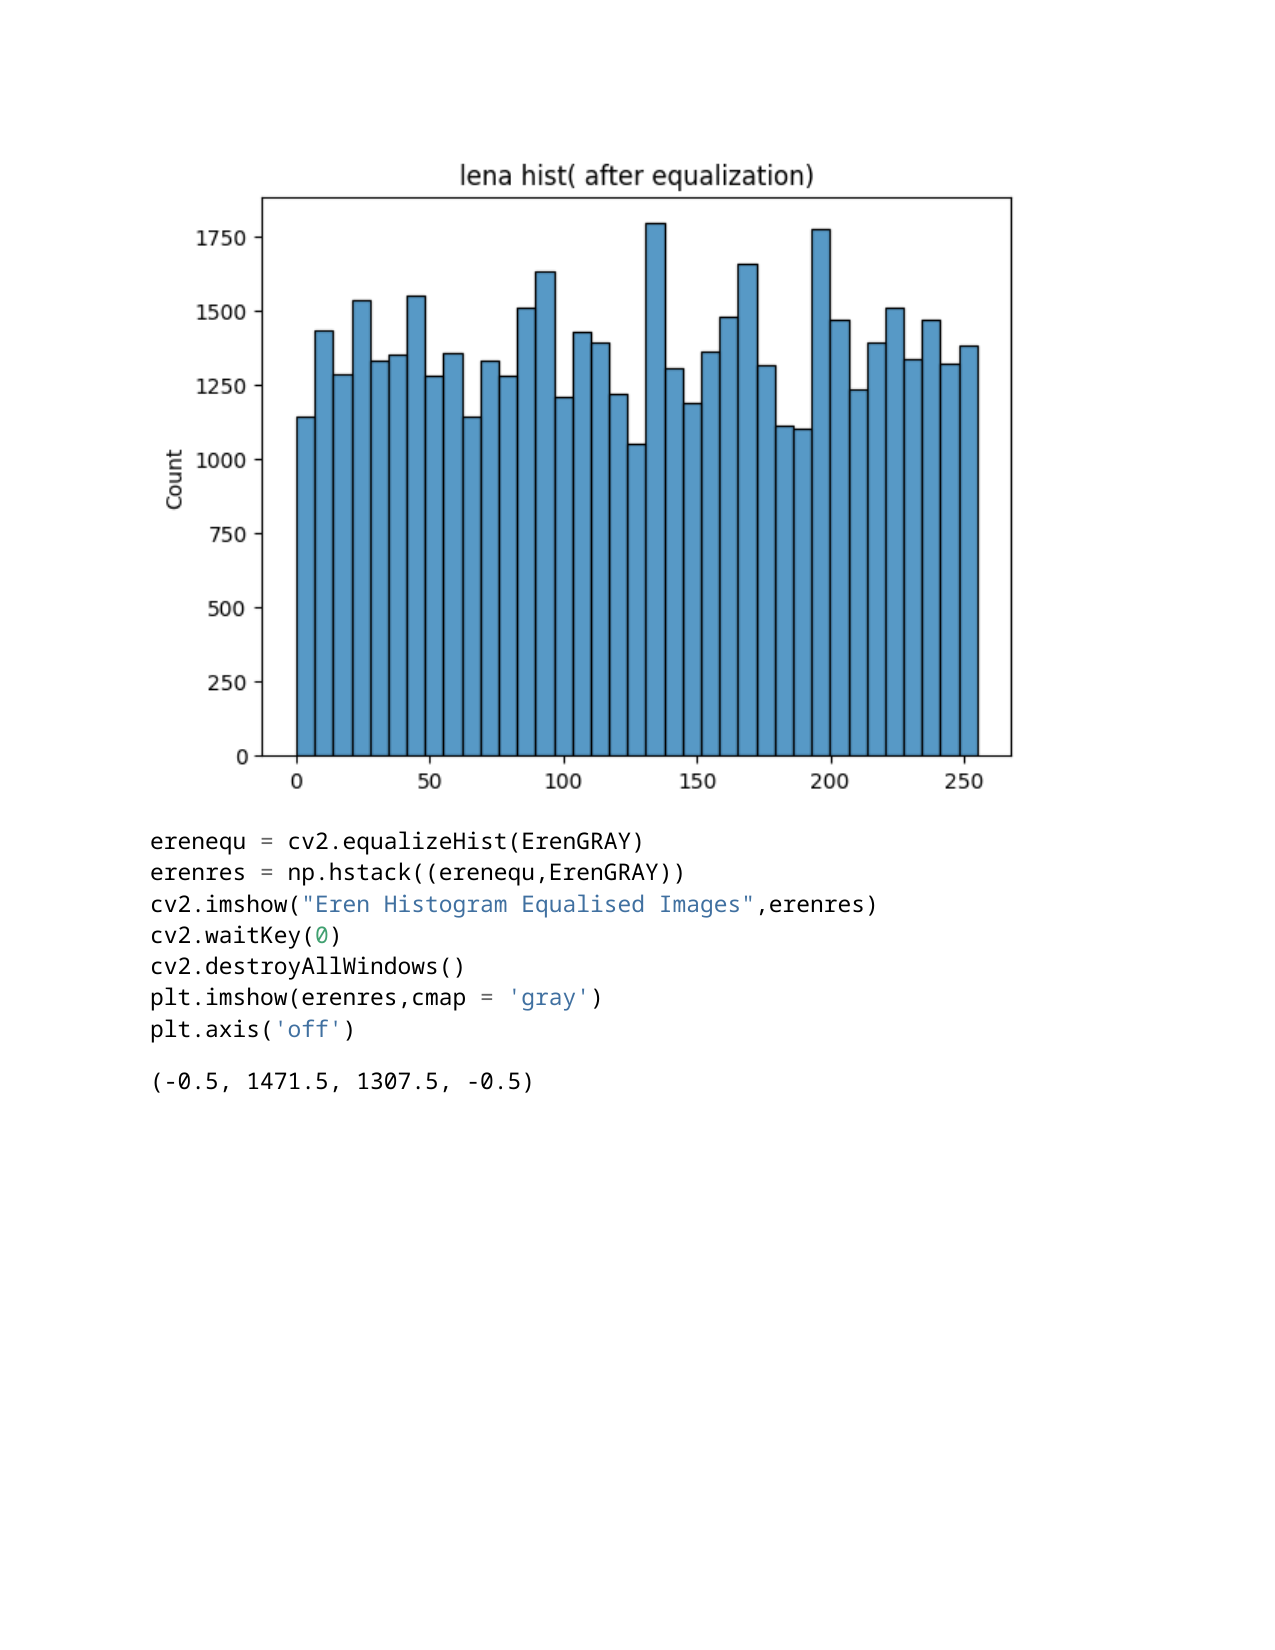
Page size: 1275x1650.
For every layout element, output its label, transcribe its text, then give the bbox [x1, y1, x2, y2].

text (-0.5, 1471.5, 1307.5, -0.5) [150, 1064, 1125, 1096]
text erenequ = cv2.equalizeHist(ErenGRAY) erenres = np.hstack((erenequ,ErenGRAY)) cv2.imshow("Eren Histogram Equalised Images",erenres) cv2.waitKey(0) cv2.destroyAllWindows() plt.imshow(erenres,cmap = 'gray') plt.axis('off') [150, 825, 1125, 1044]
picture [150, 150, 1025, 807]
